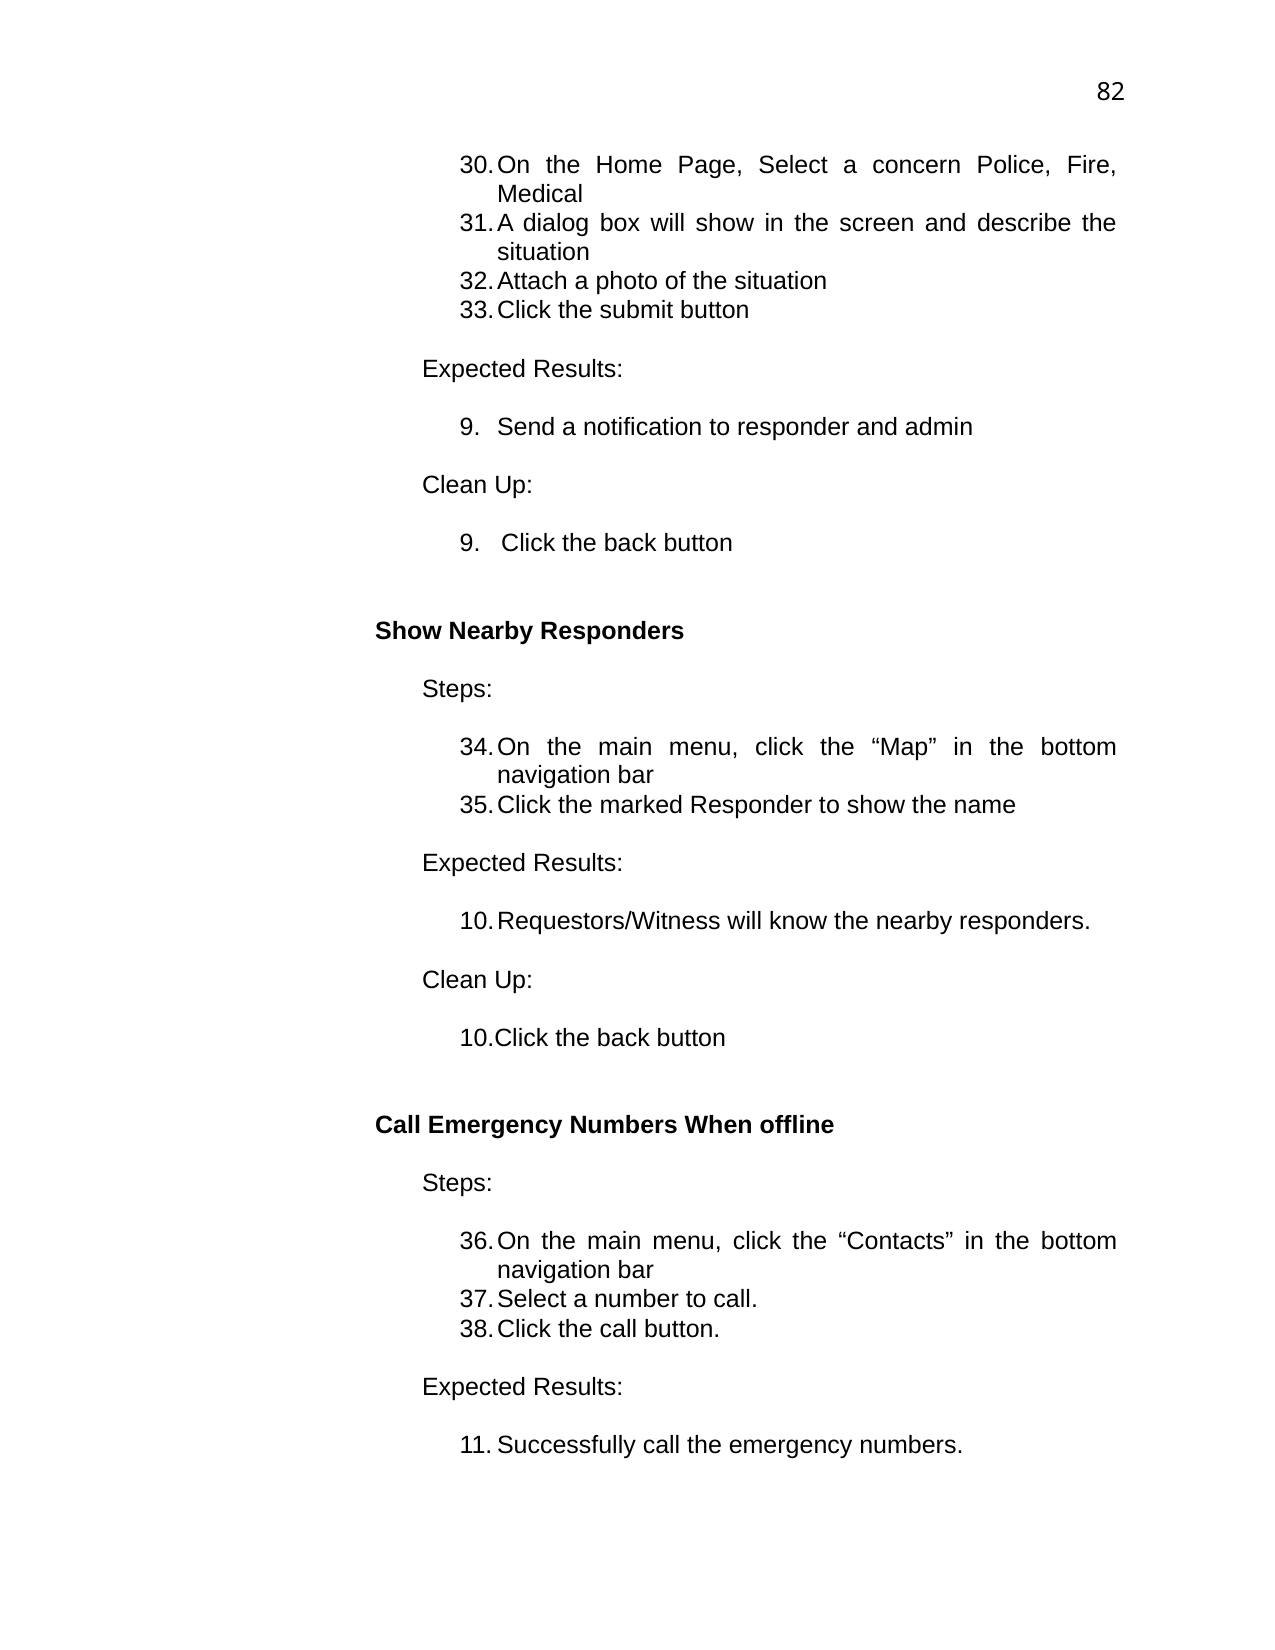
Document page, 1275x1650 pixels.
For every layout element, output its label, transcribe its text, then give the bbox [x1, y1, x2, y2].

list On the Home Page, Select a concern Police, Fire, Medical [459, 150, 1118, 207]
text 9. Click the back button [459, 528, 1118, 557]
text Clean Up: [362, 965, 1118, 994]
list Click the submit button [459, 295, 1118, 324]
list On the main menu, click the “Map” in the bottom navigation bar [459, 732, 1118, 789]
text Steps: [362, 674, 1118, 702]
list Requestors/Witness will know the nearby responders. [459, 906, 1118, 935]
text Expected Results: [362, 1372, 1118, 1401]
list A dialog box will show in the screen and describe the situation [459, 208, 1118, 266]
text Clean Up: [362, 470, 1118, 499]
list Select a number to call. [459, 1284, 1118, 1313]
list Click the call button. [459, 1313, 1118, 1342]
list On the main menu, click the “Contacts” in the bottom navigation bar [459, 1226, 1118, 1284]
list Click the marked Responder to show the name [459, 790, 1118, 818]
list Send a notification to responder and admin [459, 412, 1118, 441]
text Show Nearby Responders [361, 616, 1118, 644]
text Expected Results: [362, 848, 1118, 877]
text Expected Results: [362, 354, 1118, 383]
list Attach a photo of the situation [459, 266, 1118, 295]
text Steps: [362, 1168, 1118, 1197]
text 10.Click the back button [459, 1023, 1118, 1052]
list Successfully call the emergency numbers. [459, 1430, 1118, 1459]
text Call Emergency Numbers When offline [361, 1110, 1118, 1139]
